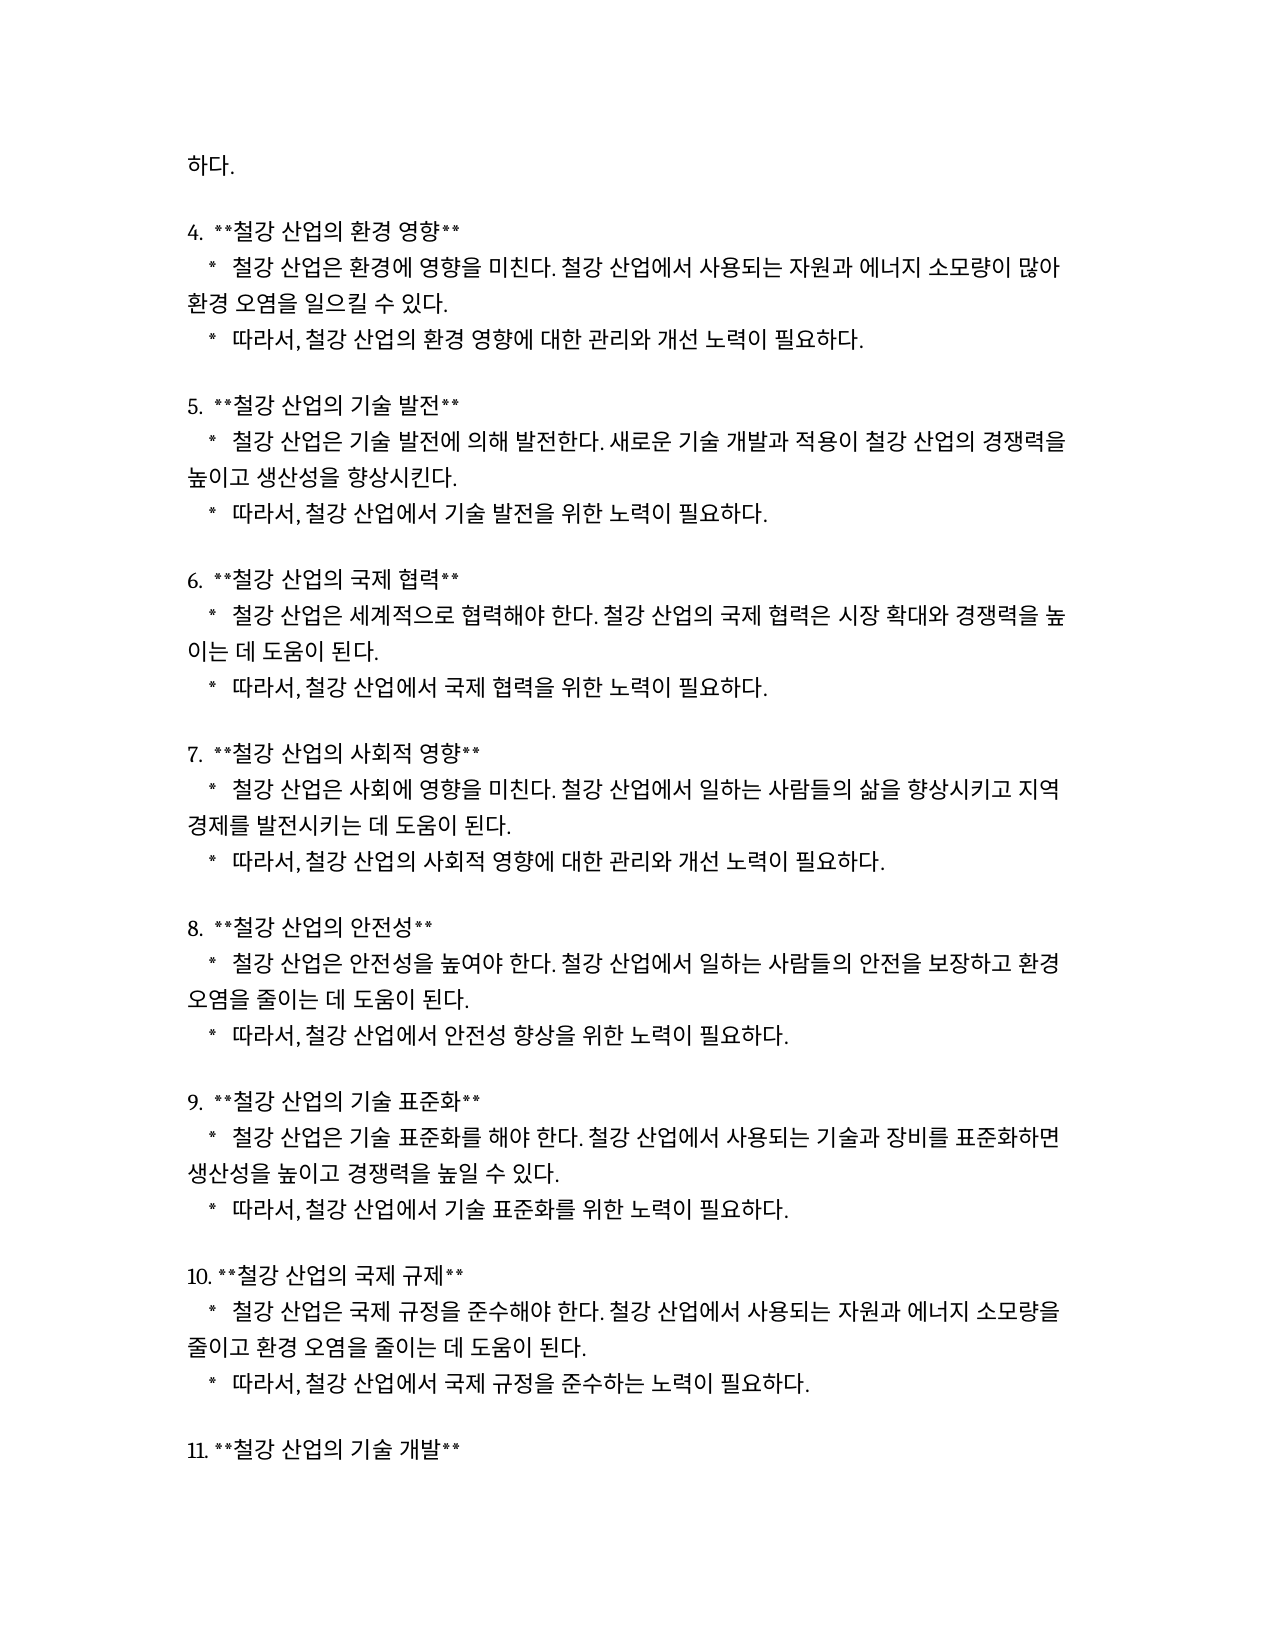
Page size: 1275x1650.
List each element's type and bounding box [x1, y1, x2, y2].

text [187, 150, 1087, 1465]
